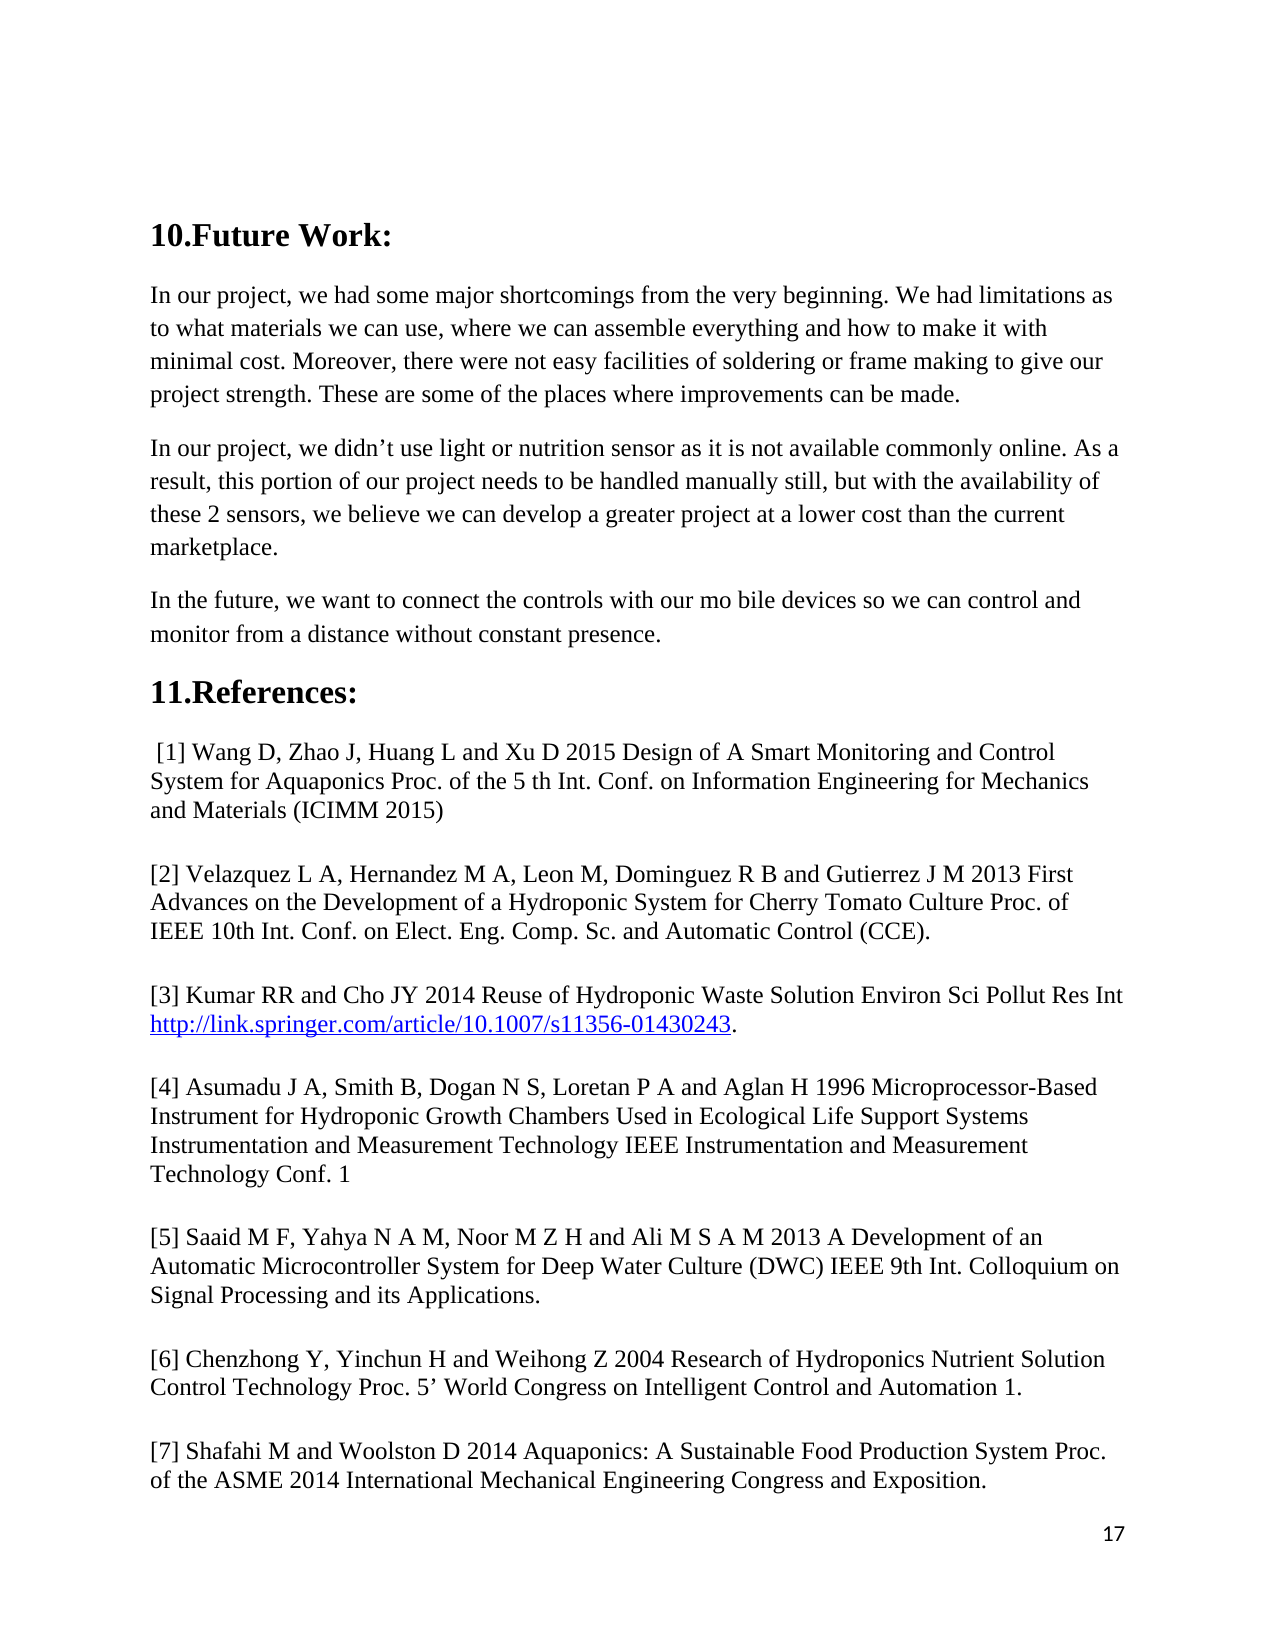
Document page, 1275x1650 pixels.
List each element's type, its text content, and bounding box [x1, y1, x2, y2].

text [5] Saaid M F, Yahya N A M, Noor M Z H and Ali M S A M 2013 A Development of an Automatic Microcontroller System for Deep Water Culture (DWC) IEEE 9th Int. Colloquium on Signal Processing and its Applications. [150, 1222, 1125, 1309]
text In our project, we didn’t use light or nutrition sensor as it is not available commonly online. As a result, this portion of our project needs to be handled manually still, but with the availability of these 2 sensors, we believe we can develop a greater project at a lower cost than the current marketplace. [150, 433, 1125, 561]
text In our project, we had some major shortcomings from the very beginning. We had limitations as to what materials we can use, where we can assemble everything and how to make it with minimal cost. Moreover, there were not easy facilities of soldering or frame making to give our project strength. These are some of the places where improvements can be made. [150, 280, 1125, 408]
text [6] Chenzhong Y, Yinchun H and Weihong Z 2004 Research of Hydroponics Nutrient Solution Control Technology Proc. 5’ World Congress on Intelligent Control and Automation 1. [150, 1344, 1125, 1401]
text [2] Velazquez L A, Hernandez M A, Leon M, Dominguez R B and Gutierrez J M 2013 First Advances on the Development of a Hydroponic System for Cherry Tomato Culture Proc. of IEEE 10th Int. Conf. on Elect. Eng. Comp. Sc. and Automatic Control (CCE). [150, 859, 1125, 945]
text [7] Shafahi M and Woolston D 2014 Aquaponics: A Sustainable Food Production System Proc. of the ASME 2014 International Mechanical Engineering Congress and Exposition. [150, 1436, 1125, 1494]
text [3] Kumar RR and Cho JY 2014 Reuse of Hydroponic Waste Solution Environ Sci Pollut Res Int http://link.springer.com/article/10.1007/s11356-01430243. [150, 980, 1125, 1037]
text [1] Wang D, Zhao J, Huang L and Xu D 2015 Design of A Smart Monitoring and Control System for Aquaponics Proc. of the 5 th Int. Conf. on Information Engineering for Mechanics and Materials (ICIMM 2015) [150, 737, 1125, 824]
text In the future, we want to connect the controls with our mo bile devices so we can control and monitor from a distance without constant presence. [150, 586, 1125, 647]
text 10.Future Work: [150, 215, 1125, 253]
text 11.References: [150, 672, 1125, 711]
text [4] Asumadu J A, Smith B, Dogan N S, Loretan P A and Aglan H 1996 Microprocessor-Based Instrument for Hydroponic Growth Chambers Used in Ecological Life Support Systems Instrumentation and Measurement Technology IEEE Instrumentation and Measurement Technology Conf. 1 [150, 1072, 1125, 1187]
